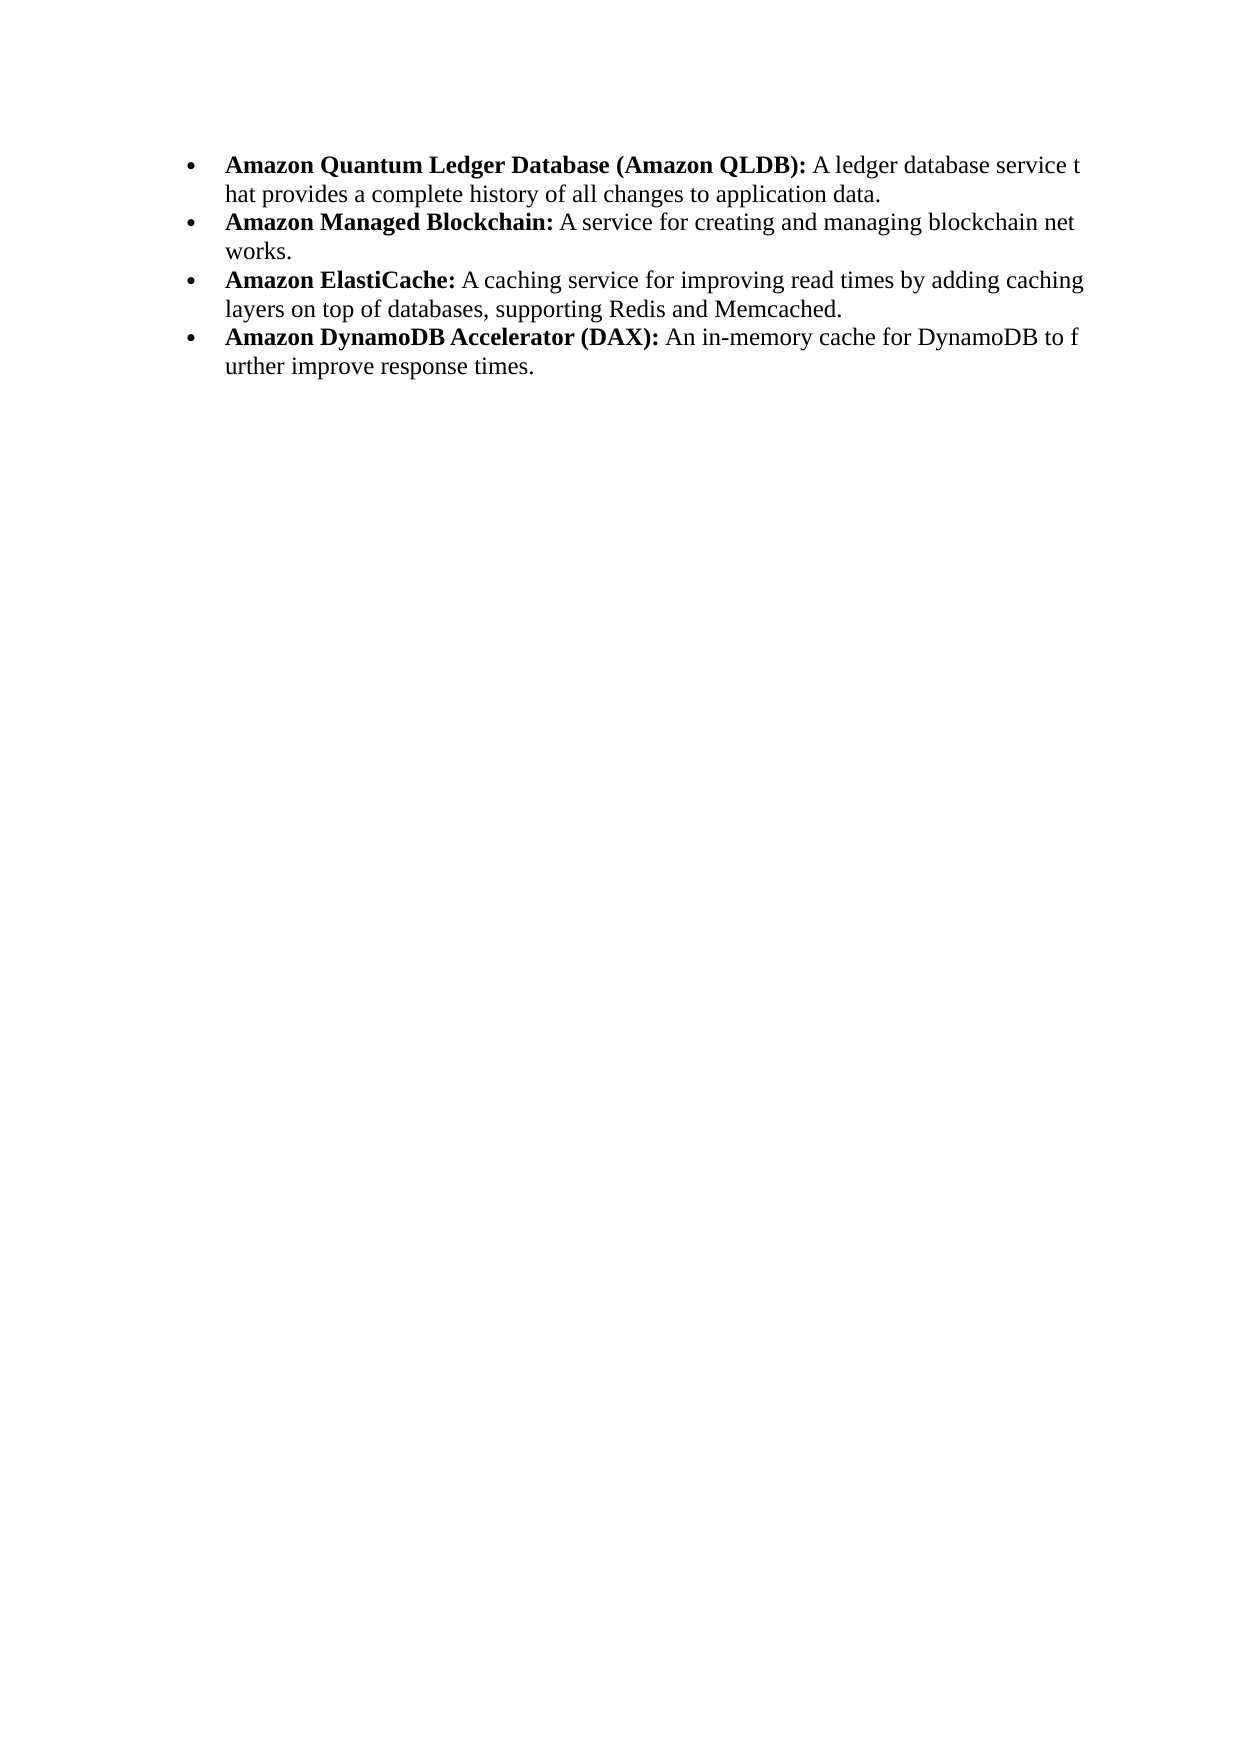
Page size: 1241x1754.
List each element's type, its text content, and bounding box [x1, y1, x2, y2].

list Amazon DynamoDB Accelerator (DAX): An in-memory cache for DynamoDB to further improve response times. [187, 322, 1090, 380]
list Amazon Managed Blockchain: A service for creating and managing blockchain networks. [187, 207, 1090, 265]
list Amazon ElastiCache: A caching service for improving read times by adding caching layers on top of databases, supporting Redis and Memcached. [187, 265, 1090, 322]
list Amazon Quantum Ledger Database (Amazon QLDB): A ledger database service that provides a complete history of all changes to application data. [187, 150, 1090, 207]
